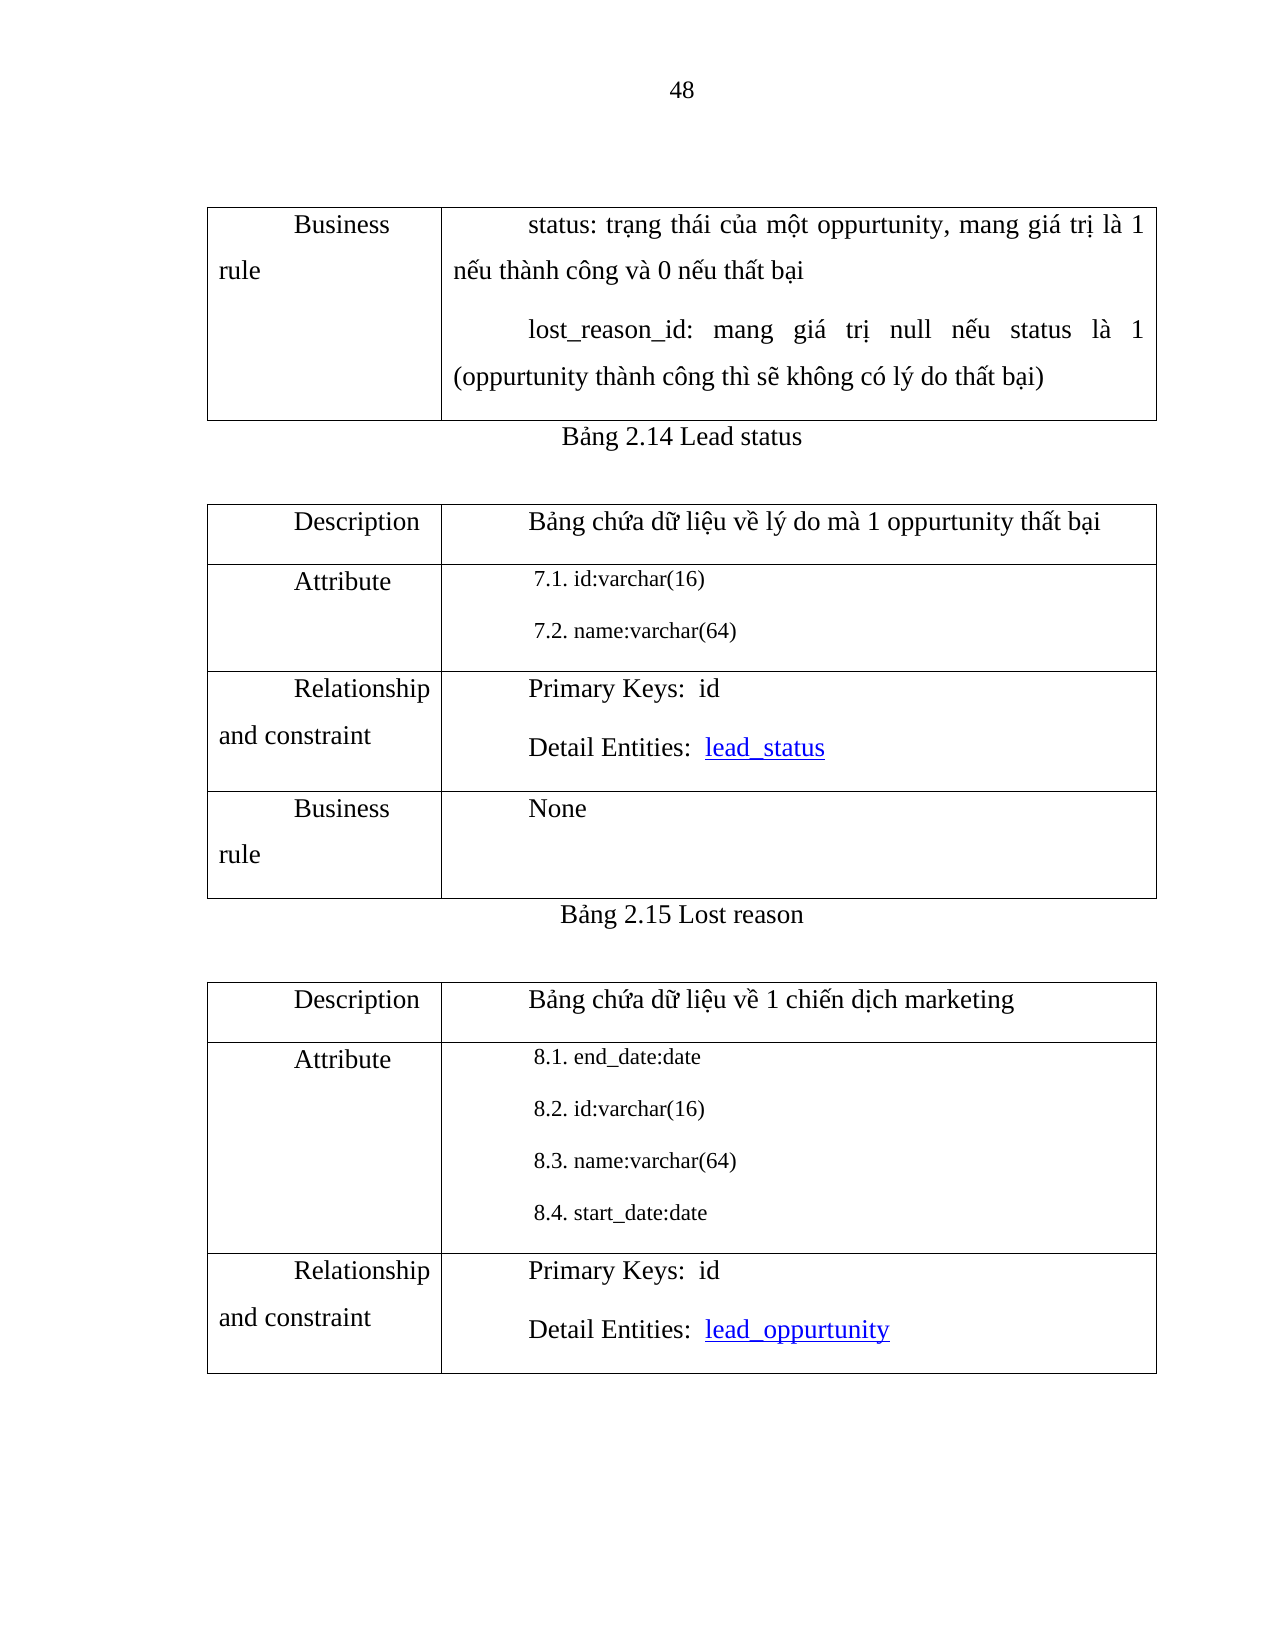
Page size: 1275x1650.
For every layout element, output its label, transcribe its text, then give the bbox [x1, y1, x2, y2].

table_header Bảng chứa dữ liệu về 1 chiến dịch marketing [442, 983, 1156, 1042]
table_cell Business rule [208, 792, 441, 897]
table_cell Business rule [208, 208, 441, 419]
table_header Bảng chứa dữ liệu về lý do mà 1 oppurtunity thất bại [442, 505, 1156, 564]
table_cell status: trạng thái của một oppurtunity, mang giá trị là 1 nếu thành công và 0 nếu thất bại lost_reason_id: mang giá trị null nếu status là 1 (oppurtunity thành công thì sẽ không có lý do thất bại) [442, 208, 1156, 419]
table_cell Attribute [208, 565, 441, 671]
table_cell Primary Keys: id Detail Entities: lead_status [442, 672, 1156, 791]
table_cell 7.1. id:varchar(16) 7.2. name:varchar(64) [442, 565, 1156, 671]
table_header Description [208, 983, 441, 1042]
table_cell 8.1. end_date:date 8.2. id:varchar(16) 8.3. name:varchar(64) 8.4. start_date:date [442, 1043, 1156, 1253]
table_cell Attribute [208, 1043, 441, 1253]
table_header Description [208, 505, 441, 564]
table_cell Primary Keys: id Detail Entities: lead_oppurtunity [442, 1254, 1156, 1373]
table_cell None [442, 792, 1156, 897]
table_cell Relationship and constraint [208, 1254, 441, 1373]
table_cell Relationship and constraint [208, 672, 441, 791]
